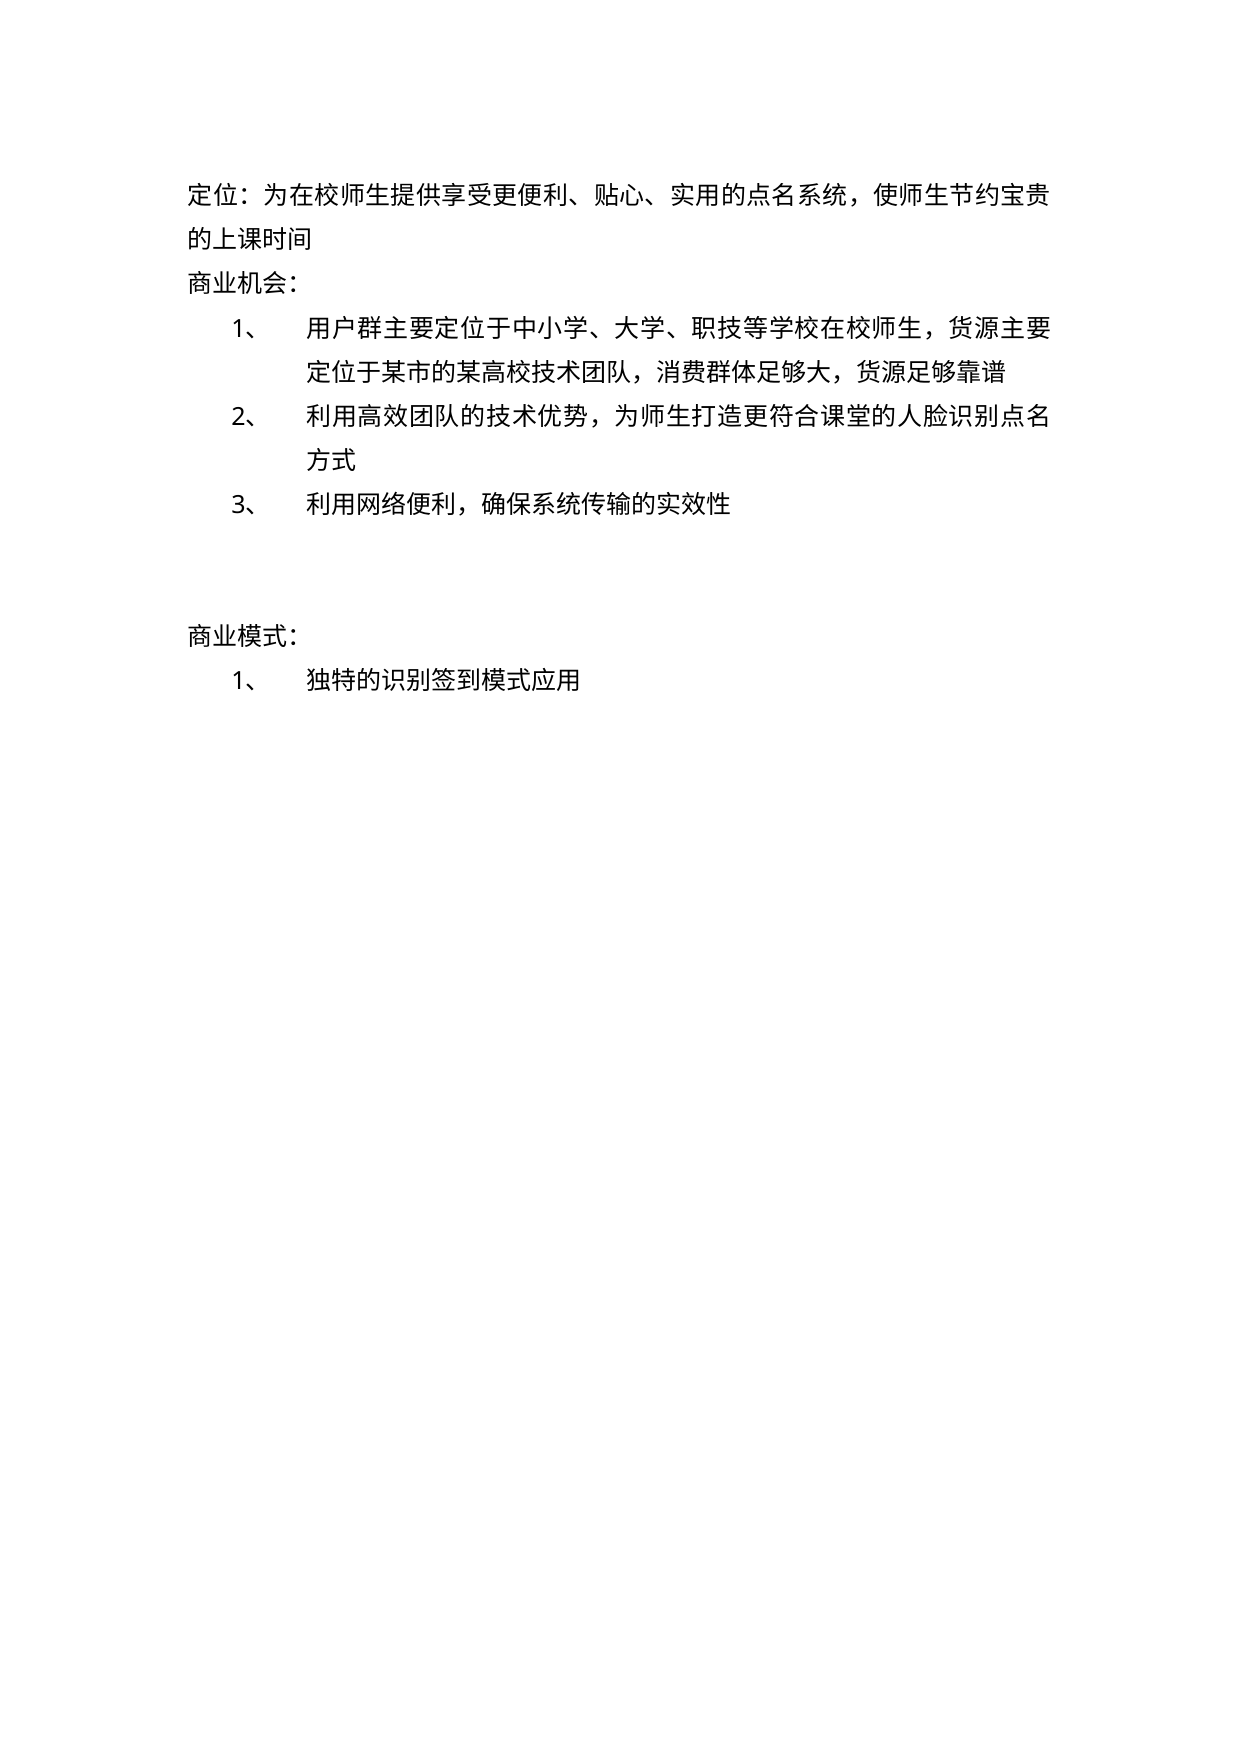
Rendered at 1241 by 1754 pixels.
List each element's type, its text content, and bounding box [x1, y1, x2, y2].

text 商业机会： [187, 260, 1053, 304]
text 定位：为在校师生提供享受更便利、贴心、实用的点名系统，使师生节约宝贵的上课时间 [187, 172, 1053, 260]
list 利用高效团队的技术优势，为师生打造更符合课堂的人脸识别点名方式 [231, 392, 1053, 480]
list 独特的识别签到模式应用 [231, 657, 1053, 701]
list 用户群主要定位于中小学、大学、职技等学校在校师生，货源主要定位于某市的某高校技术团队，消费群体足够大，货源足够靠谱 [231, 304, 1053, 392]
list 利用网络便利，确保系统传输的实效性 [231, 480, 1053, 524]
text 商业模式： [187, 613, 1053, 657]
